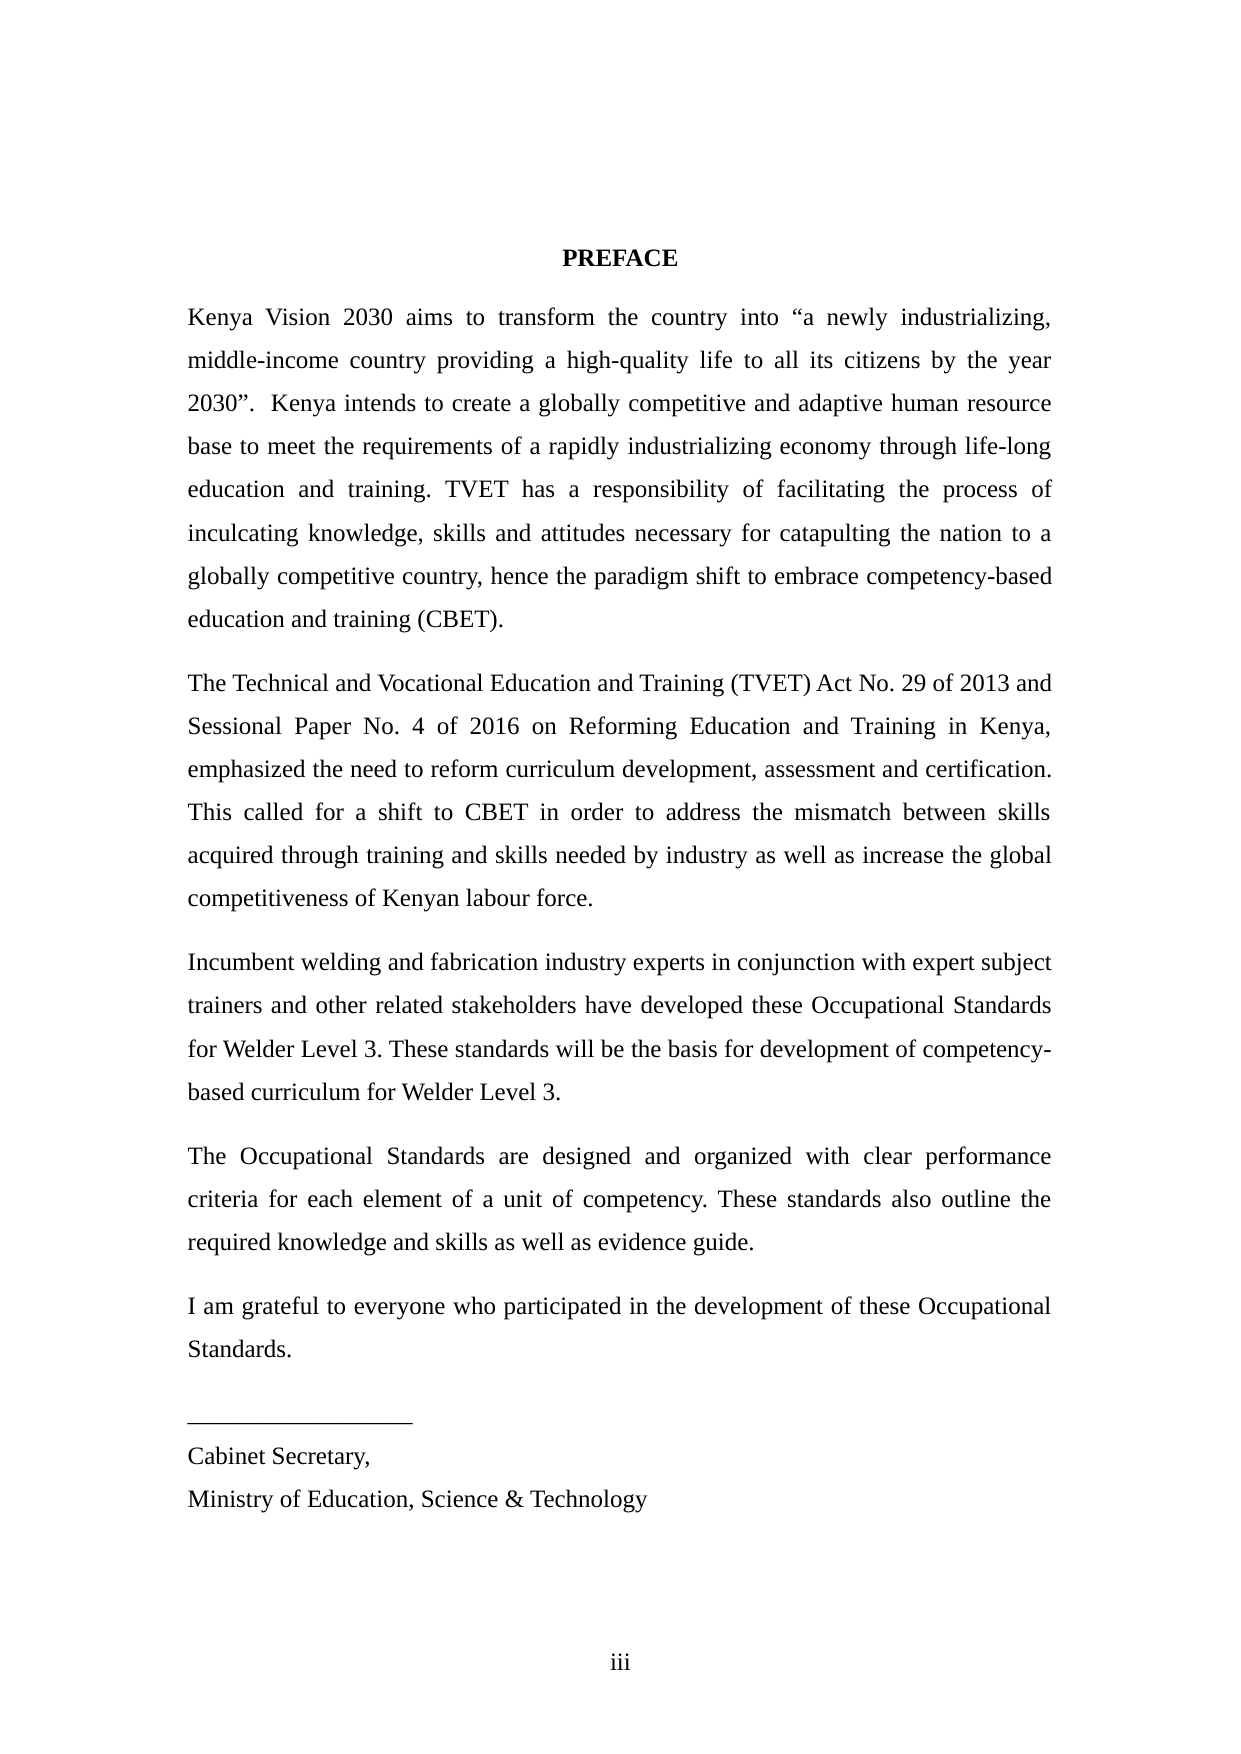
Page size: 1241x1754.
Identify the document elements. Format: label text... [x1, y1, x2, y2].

text __________________ [187, 1398, 1053, 1427]
text Ministry of Education, Science & Technology [187, 1484, 1053, 1513]
text The Occupational Standards are designed and organized with clear performance criteria for each element of a unit of competency. These standards also outline the required knowledge and skills as well as evidence guide. [187, 1141, 1053, 1256]
text Cabinet Secretary, [187, 1441, 1053, 1470]
text The Technical and Vocational Education and Training (TVET) Act No. 29 of 2013 and Sessional Paper No. 4 of 2016 on Reforming Education and Training in Kenya, emphasized the need to reform curriculum development, assessment and certification. This called for a shift to CBET in order to address the mismatch between skills acquired through training and skills needed by industry as well as increase the global competitiveness of Kenyan labour force. [187, 668, 1053, 912]
text Incumbent welding and fabrication industry experts in conjunction with expert subject trainers and other related stakeholders have developed these Occupational Standards for Welder Level 3. These standards will be the basis for development of competency-based curriculum for Welder Level 3. [187, 947, 1053, 1106]
subtitle PREFACE [187, 243, 1053, 272]
text Kenya Vision 2030 aims to transform the country into “a newly industrializing, middle-income country providing a high-quality life to all its citizens by the year 2030”. Kenya intends to create a globally competitive and adaptive human resource base to meet the requirements of a rapidly industrializing economy through life-long education and training. TVET has a responsibility of facilitating the process of inculcating knowledge, skills and attitudes necessary for catapulting the nation to a globally competitive country, hence the paradigm shift to embrace competency-based education and training (CBET). [187, 302, 1053, 633]
text I am grateful to everyone who participated in the development of these Occupational Standards. [187, 1291, 1053, 1363]
